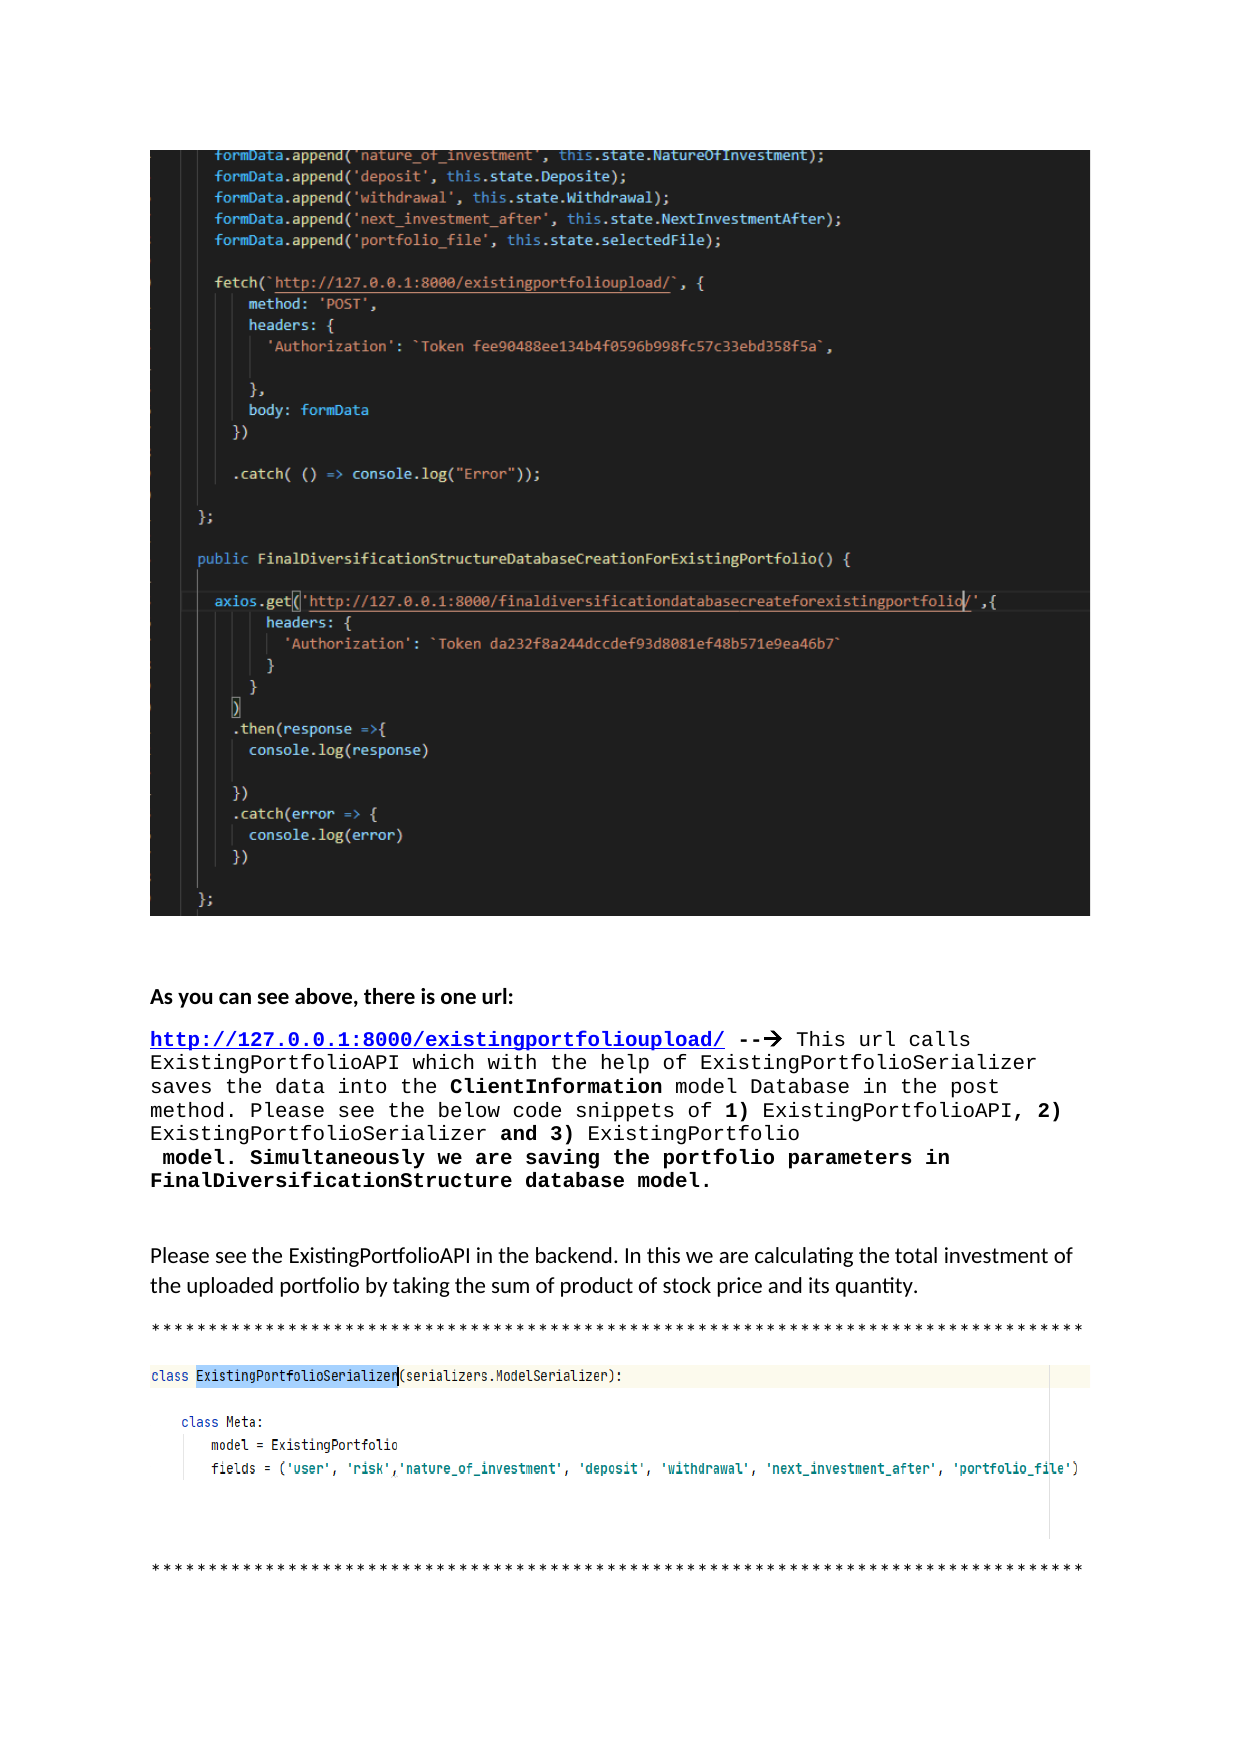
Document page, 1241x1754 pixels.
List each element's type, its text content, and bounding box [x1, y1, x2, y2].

text ********************************************************************************** [150, 1558, 1090, 1586]
text model. Simultaneously we are saving the portfolio parameters in FinalDiversificationStructure database model. [150, 1147, 1090, 1194]
text ********************************************************************************** [150, 1318, 1090, 1346]
text As you can see above, there is one url: [150, 982, 1090, 1010]
text Please see the ExistingPortfolioAPI in the backend. In this we are calculating the total investment of the uploaded portfolio by taking the sum of product of stock price and its quantity. [150, 1241, 1090, 1299]
picture [150, 150, 1091, 916]
text http://127.0.0.1:8000/existingportfolioupload/ -- This url calls ExistingPortfolioAPI which with the help of ExistingPortfolioSerializer [150, 1029, 1090, 1076]
text saves the data into the ClientInformation model Database in the post method. Please see the below code snippets of 1) ExistingPortfolioAPI, 2) ExistingPortfolioSerializer and 3) ExistingPortfolio [150, 1076, 1090, 1147]
picture [150, 1365, 1091, 1539]
